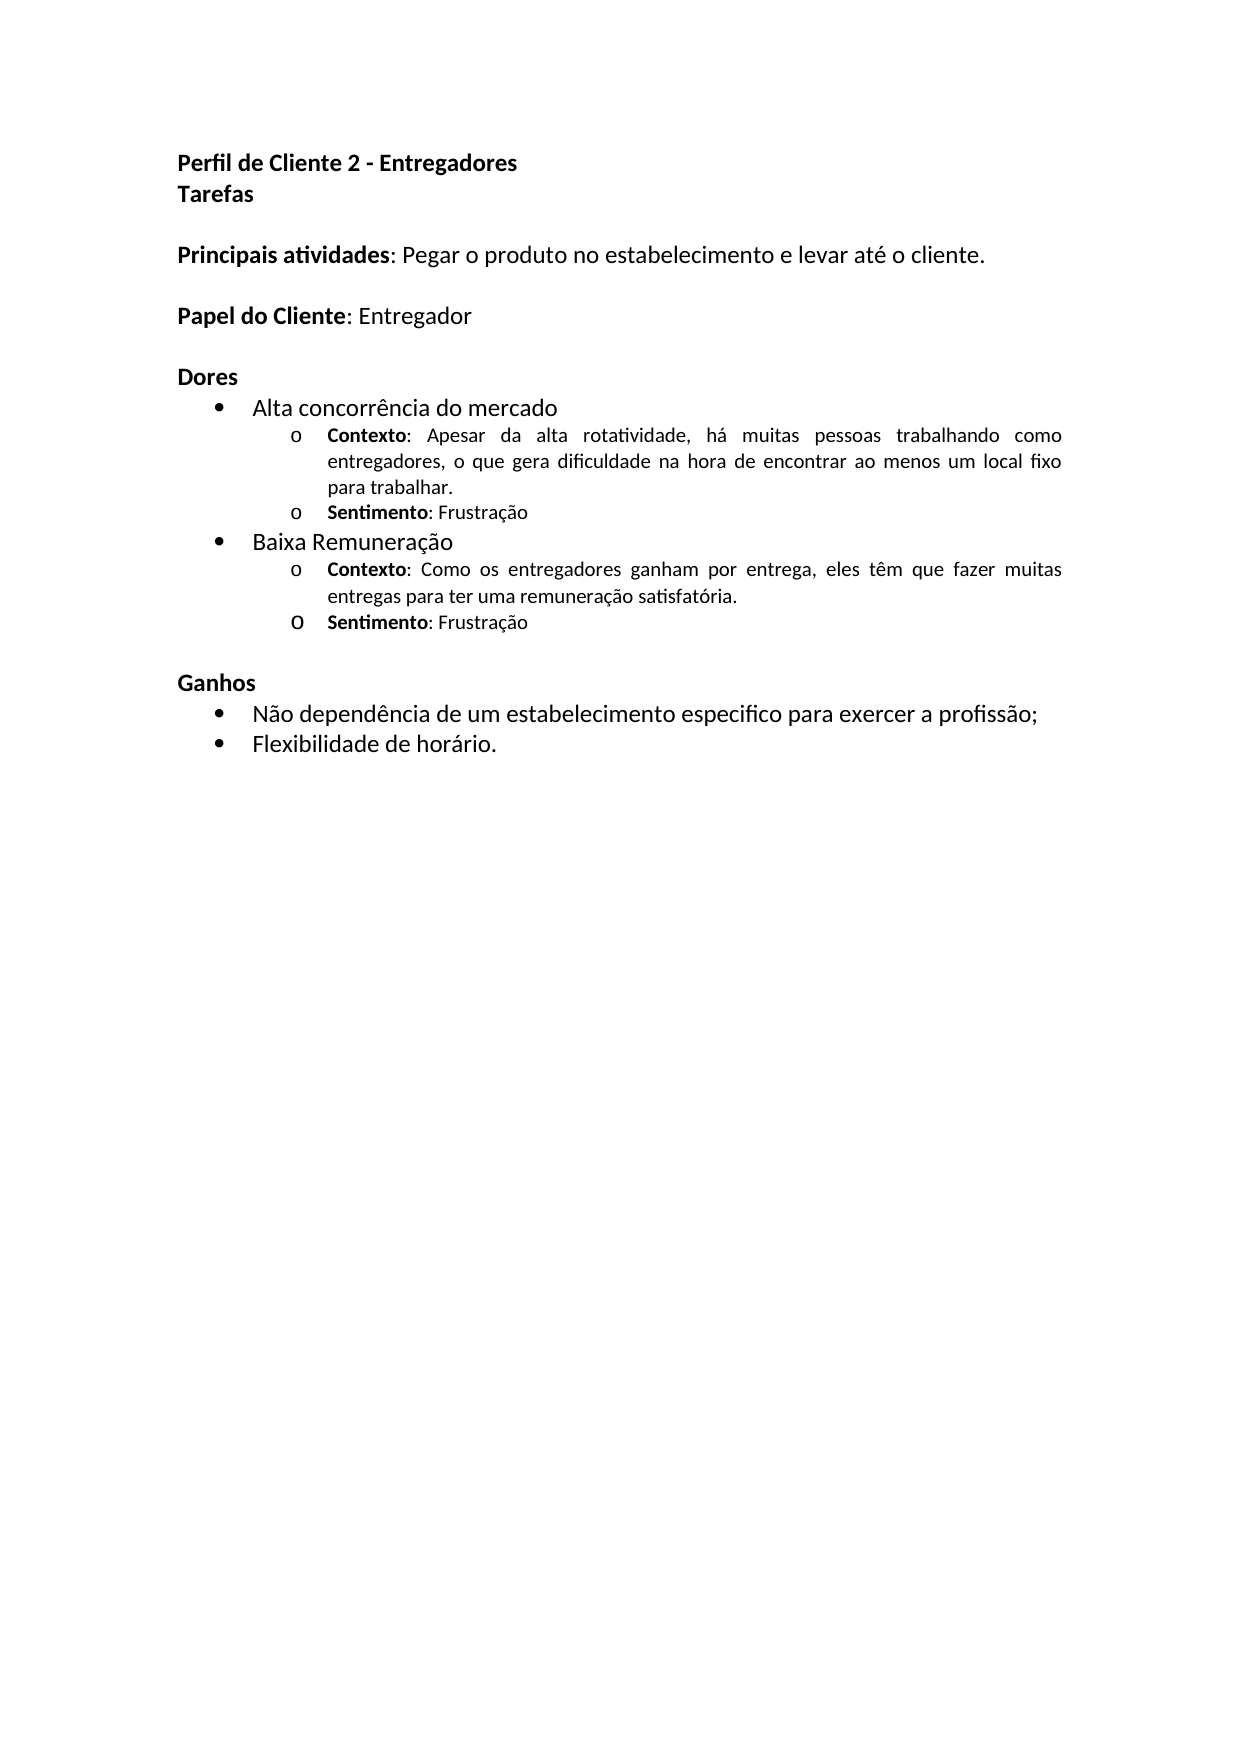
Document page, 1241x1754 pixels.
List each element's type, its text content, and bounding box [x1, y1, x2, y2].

list Flexibilidade de horário. [215, 728, 1063, 759]
list Contexto: Como os entregadores ganham por entrega, eles têm que fazer muitas entregas para ter uma remuneração satisfatória. [290, 557, 1063, 608]
text Papel do Cliente: Entregador [177, 300, 1063, 331]
list Alta concorrência do mercado [215, 392, 1063, 422]
text Principais atividades: Pegar o produto no estabelecimento e levar até o cliente. [177, 239, 1063, 270]
text Tarefas [177, 178, 1063, 209]
list Contexto: Apesar da alta rotatividade, há muitas pessoas trabalhando como entregadores, o que gera dificuldade na hora de encontrar ao menos um local fixo para trabalhar. [290, 422, 1063, 499]
text Perfil de Cliente 2 - Entregadores [177, 148, 1063, 178]
text Ganhos [177, 667, 1063, 698]
text Dores [177, 361, 1063, 392]
list Sentimento: Frustração [290, 499, 1063, 526]
list Baixa Remuneração [215, 526, 1063, 557]
list Sentimento: Frustração [290, 608, 1063, 637]
list Não dependência de um estabelecimento especifico para exercer a profissão; [215, 698, 1063, 728]
